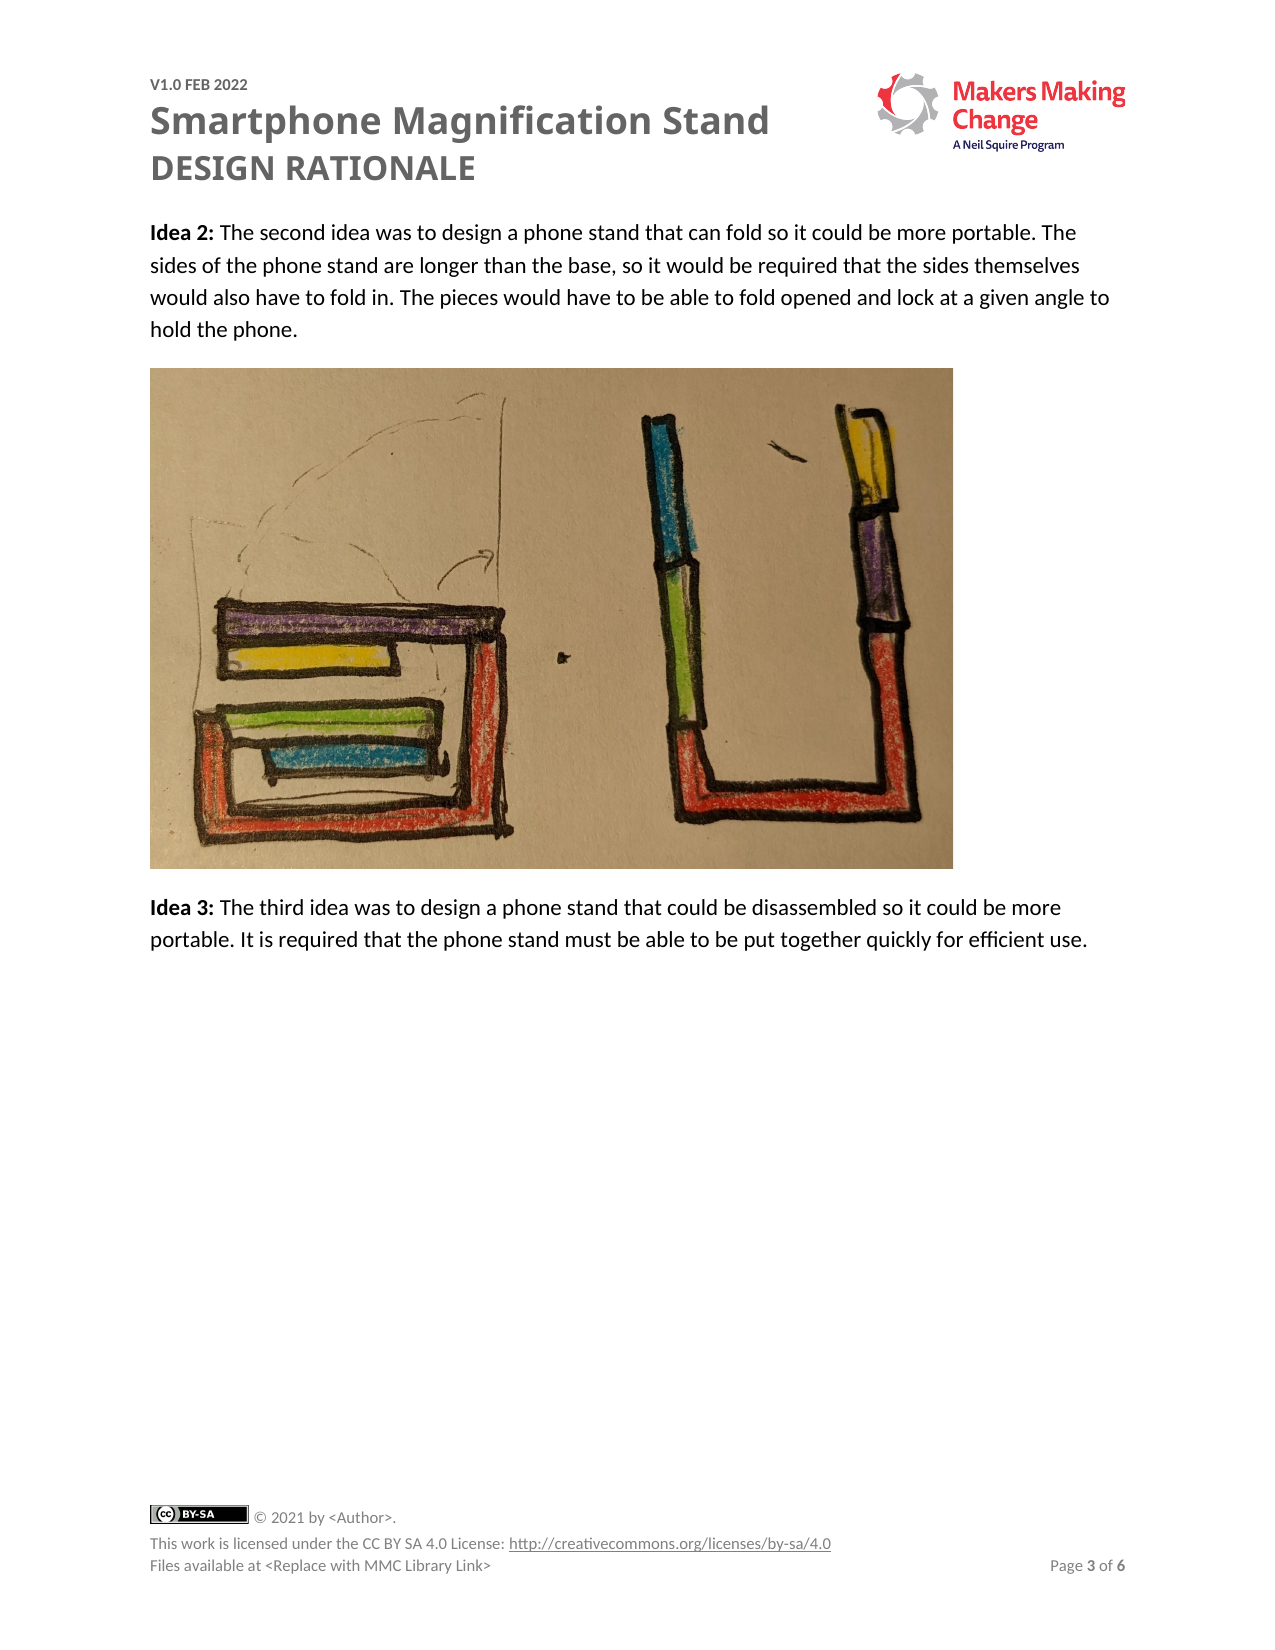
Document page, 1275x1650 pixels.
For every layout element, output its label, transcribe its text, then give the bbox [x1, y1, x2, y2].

picture [150, 368, 954, 869]
text Idea 3: The third idea was to design a phone stand that could be disassembled so it could be more portable. It is required that the phone stand must be able to be put together quickly for efficient use. [150, 893, 1125, 953]
text Idea 2: The second idea was to design a phone stand that can fold so it could be more portable. The sides of the phone stand are longer than the base, so it would be required that the sides themselves would also have to fold in. The pieces would have to be able to fold opened and lock at a given angle to hold the phone. [150, 218, 1125, 343]
picture [877, 73, 1125, 152]
picture [150, 1505, 249, 1524]
